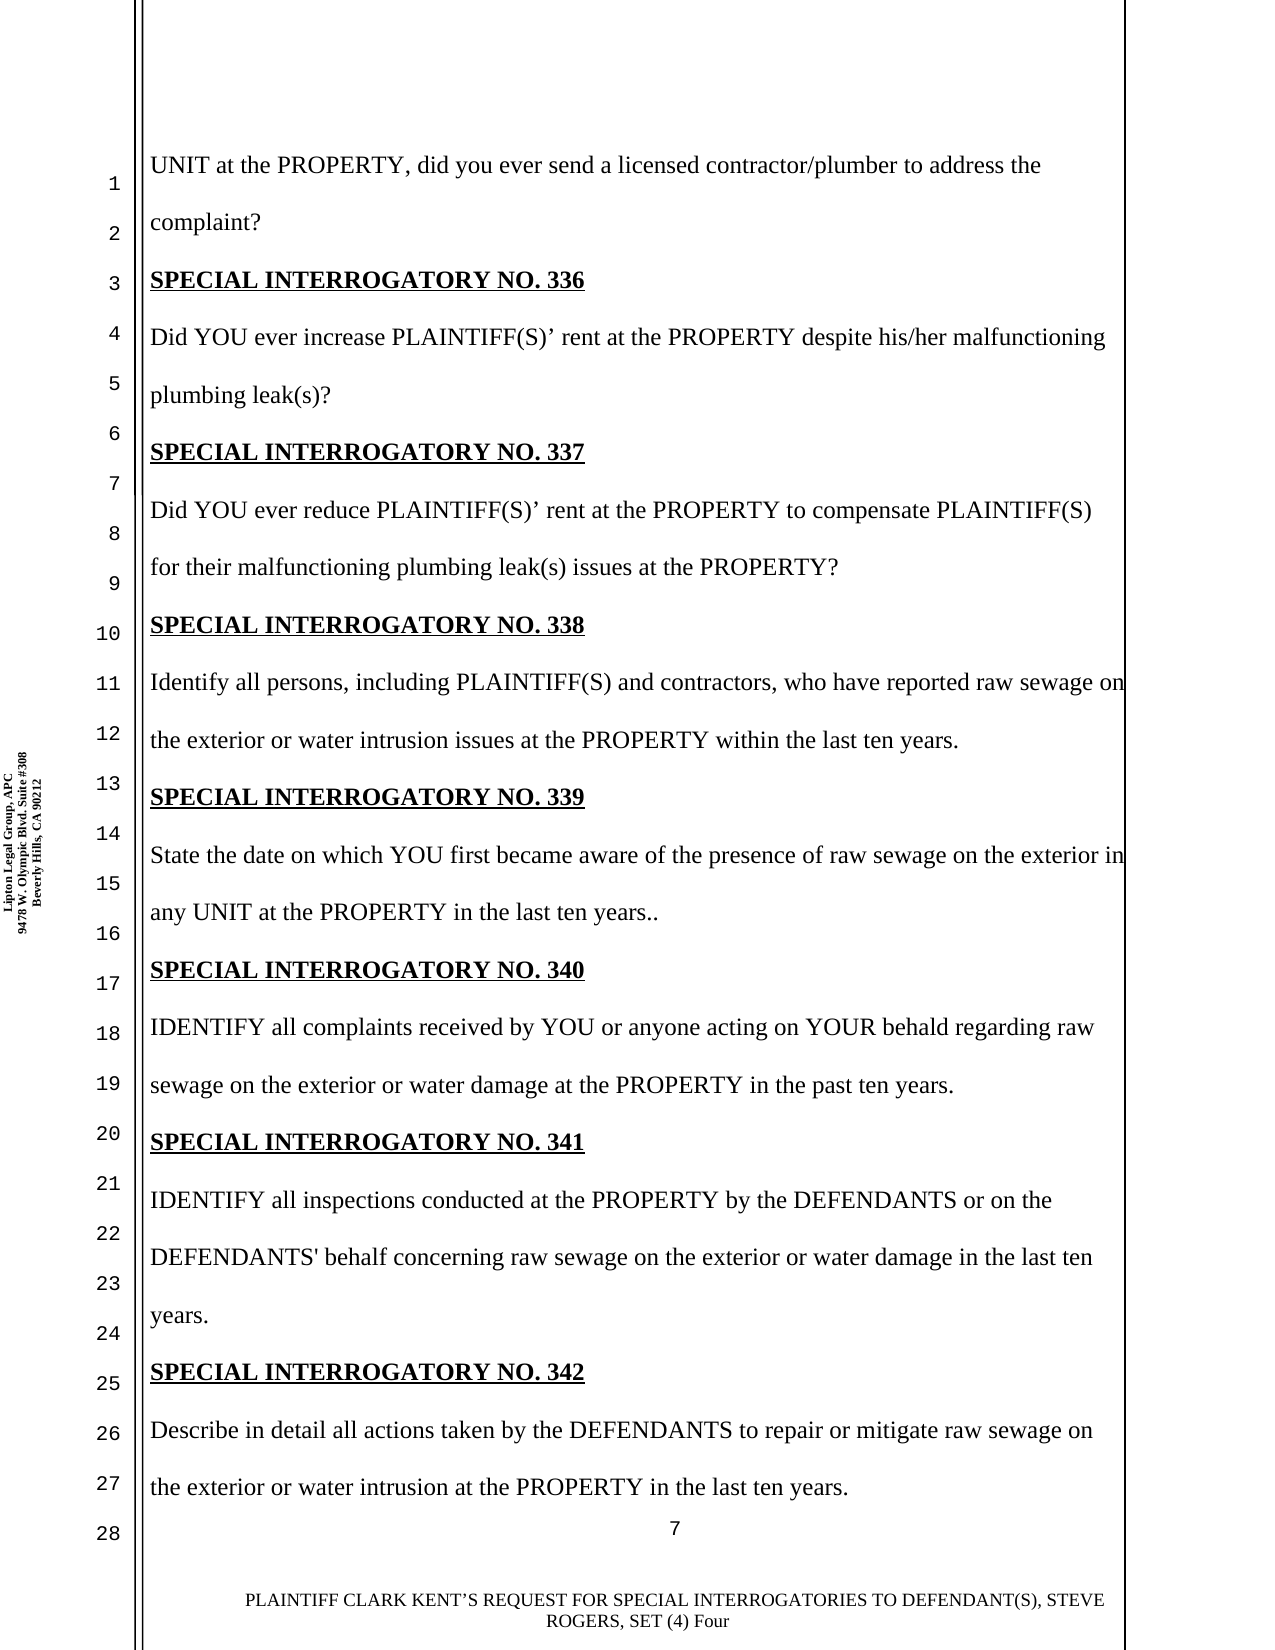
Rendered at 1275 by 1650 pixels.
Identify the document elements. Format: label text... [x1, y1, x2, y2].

text Identify all persons, including PLAINTIFF(S) and contractors, who have reported raw sewage on the exterior or water intrusion issues at the PROPERTY within the last ten years. [150, 667, 1125, 754]
text SPECIAL INTERROGATORY NO. 336 [150, 265, 1125, 294]
text Did YOU ever reduce PLAINTIFF(S)’ rent at the PROPERTY to compensate PLAINTIFF(S) for their malfunctioning plumbing leak(s) issues at the PROPERTY? [150, 495, 1125, 581]
text SPECIAL INTERROGATORY NO. 337 [150, 437, 1125, 466]
text State the date on which YOU first became aware of the presence of raw sewage on the exterior in any UNIT at the PROPERTY in the last ten years.. [150, 840, 1125, 926]
text Did YOU ever increase PLAINTIFF(S)’ rent at the PROPERTY despite his/her malfunctioning plumbing leak(s)? [150, 322, 1125, 409]
text SPECIAL INTERROGATORY NO. 340 [150, 955, 1125, 984]
text IDENTIFY all inspections conducted at the PROPERTY by the DEFENDANTS or on the DEFENDANTS' behalf concerning raw sewage on the exterior or water damage in the last ten years. [150, 1185, 1125, 1329]
text SPECIAL INTERROGATORY NO. 338 [150, 610, 1125, 639]
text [150, 150, 1125, 236]
text SPECIAL INTERROGATORY NO. 339 [150, 782, 1125, 811]
text SPECIAL INTERROGATORY NO. 342 [150, 1357, 1125, 1386]
text Describe in detail all actions taken by the DEFENDANTS to repair or mitigate raw sewage on the exterior or water intrusion at the PROPERTY in the last ten years. [150, 1415, 1125, 1501]
text SPECIAL INTERROGATORY NO. 341 [150, 1127, 1125, 1156]
text IDENTIFY all complaints received by YOU or anyone acting on YOUR behald regarding raw sewage on the exterior or water damage at the PROPERTY in the past ten years. [150, 1012, 1125, 1099]
